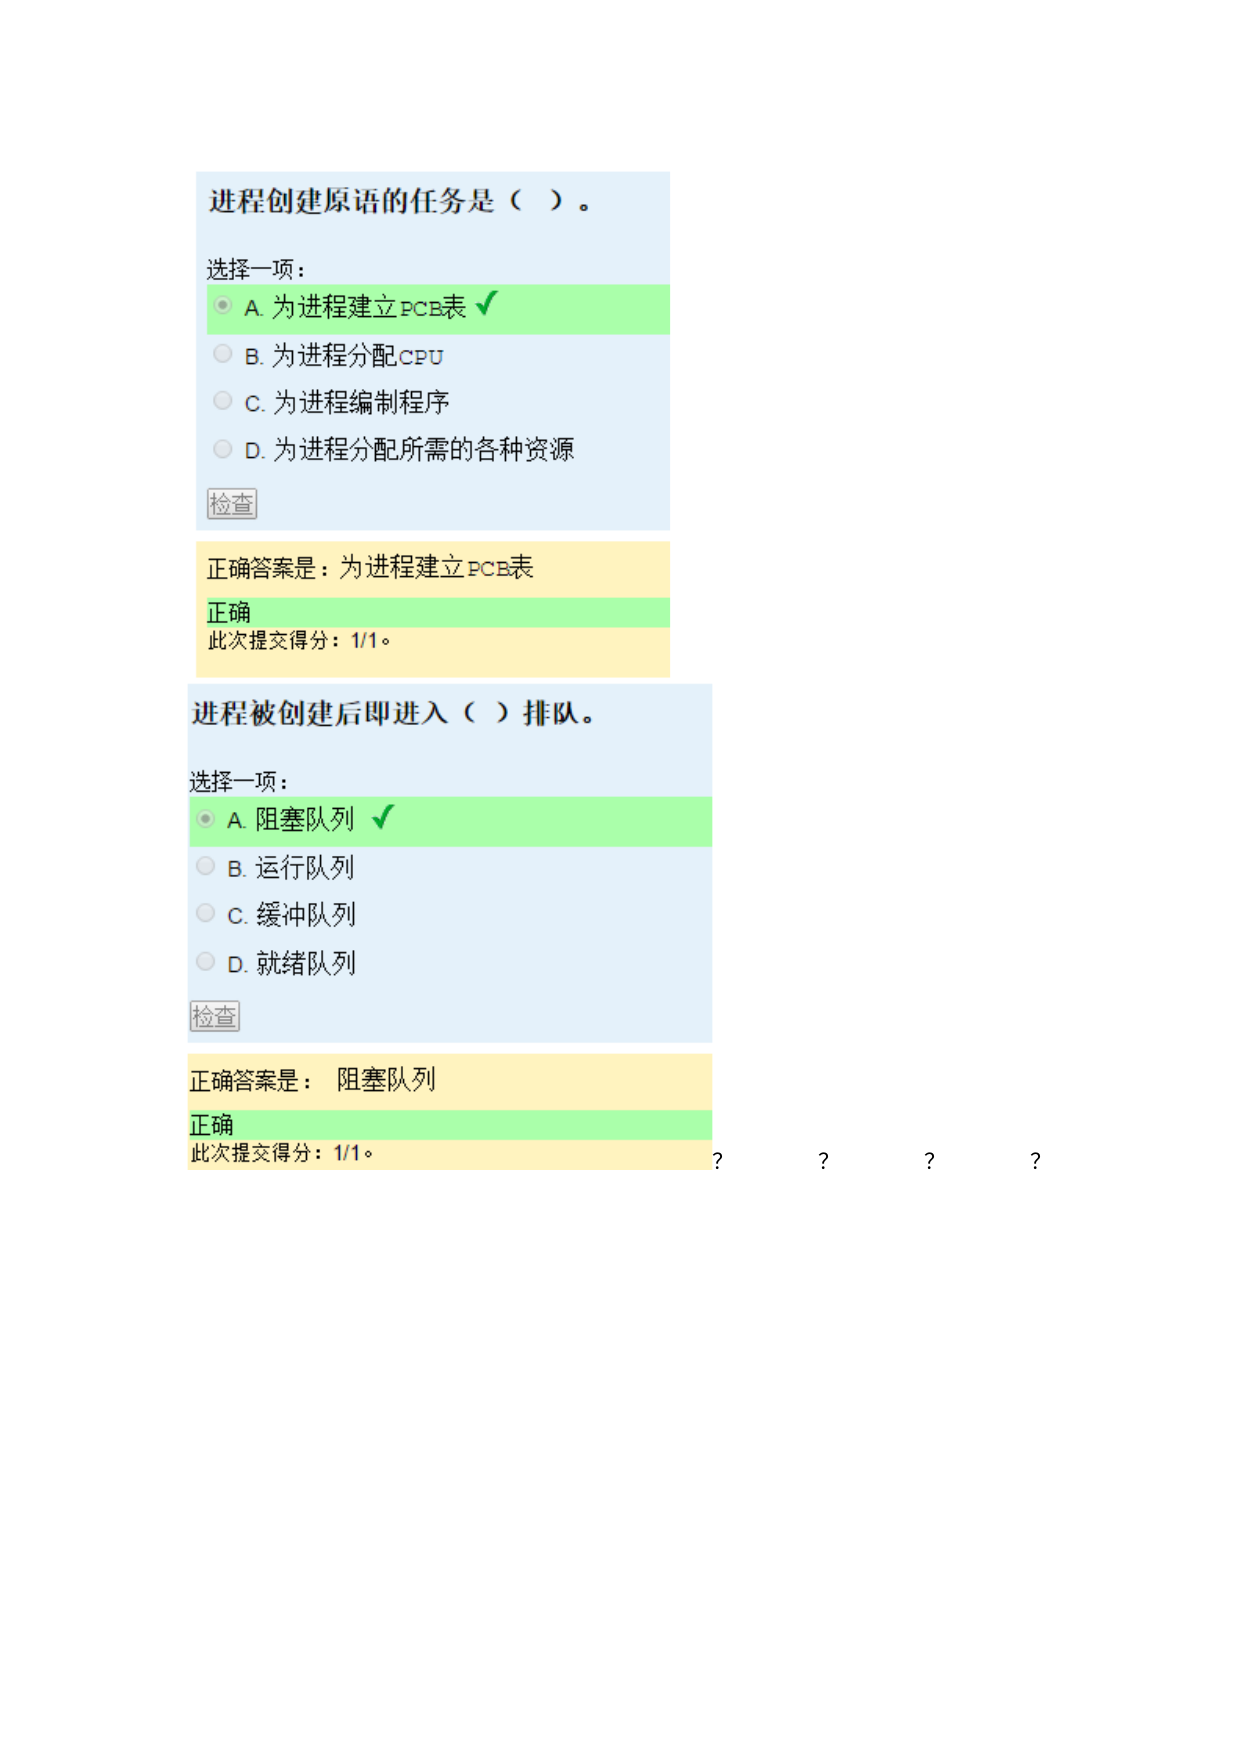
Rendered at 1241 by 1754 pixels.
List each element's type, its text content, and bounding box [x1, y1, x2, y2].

picture [187, 162, 671, 681]
picture [187, 682, 713, 1170]
